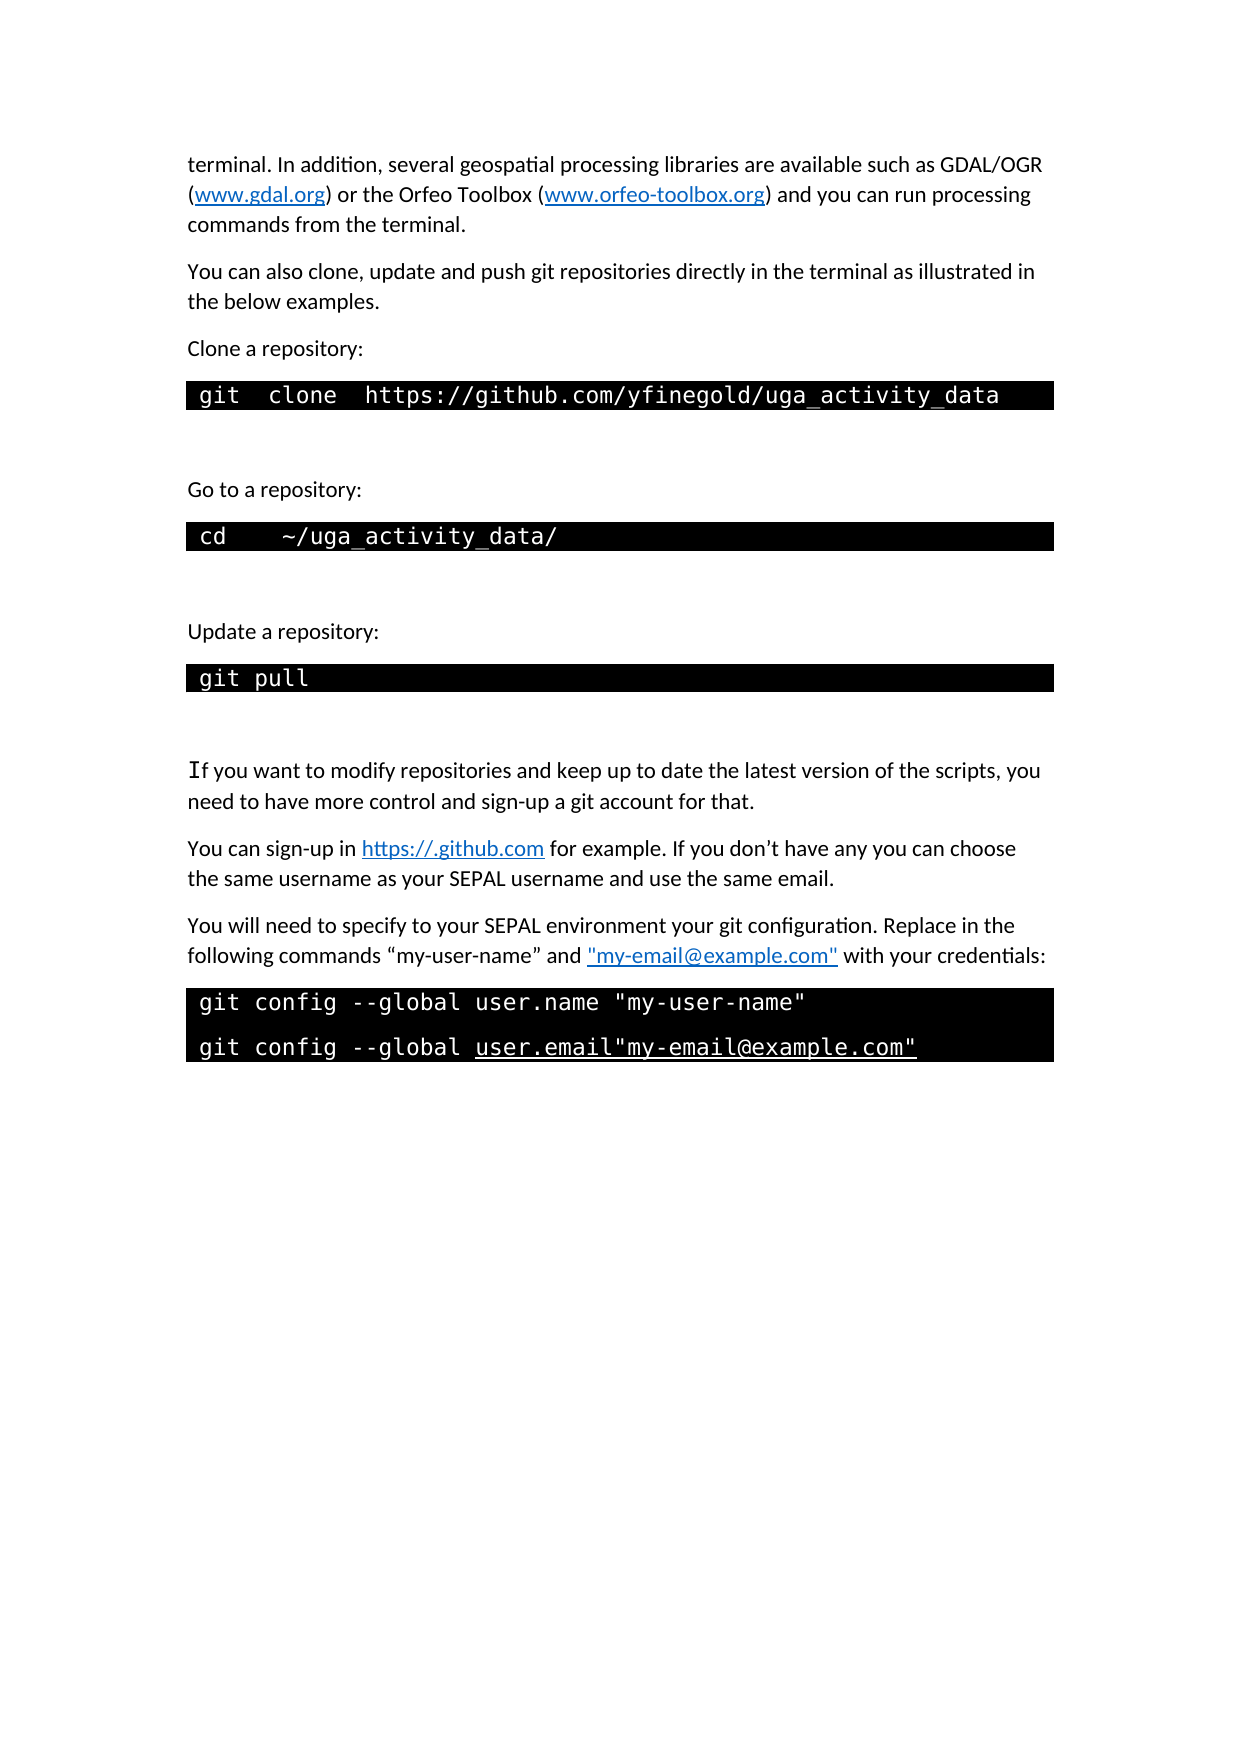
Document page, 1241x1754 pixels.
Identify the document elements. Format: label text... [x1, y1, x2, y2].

text Clone a repository: [187, 334, 1053, 362]
text You will need to specify to your SEPAL environment your git configuration. Replace in the following commands “my-user-name” and "my-email@example.com" with your credentials: [187, 911, 1053, 969]
text git pull [188, 665, 1053, 691]
text cd ~/uga_activity_data/ [188, 524, 1053, 550]
text You can sign-up in https://.github.com for example. If you don’t have any you can choose the same username as your SEPAL username and use the same email. [187, 834, 1053, 892]
text You can also clone, update and push git repositories directly in the terminal as illustrated in the below examples. [187, 257, 1053, 316]
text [187, 150, 1053, 238]
text git config --global user.email"my-email@example.com" [188, 1033, 1053, 1061]
text git clone https://github.com/yfinegold/uga_activity_data [188, 382, 1053, 409]
text git config --global user.name "my-user-name" [188, 989, 1053, 1016]
text If you want to modify repositories and keep up to date the latest version of the scripts, you need to have more control and sign-up a git account for that. [187, 757, 1053, 815]
text Update a repository: [187, 617, 1053, 645]
text Go to a repository: [187, 476, 1053, 504]
